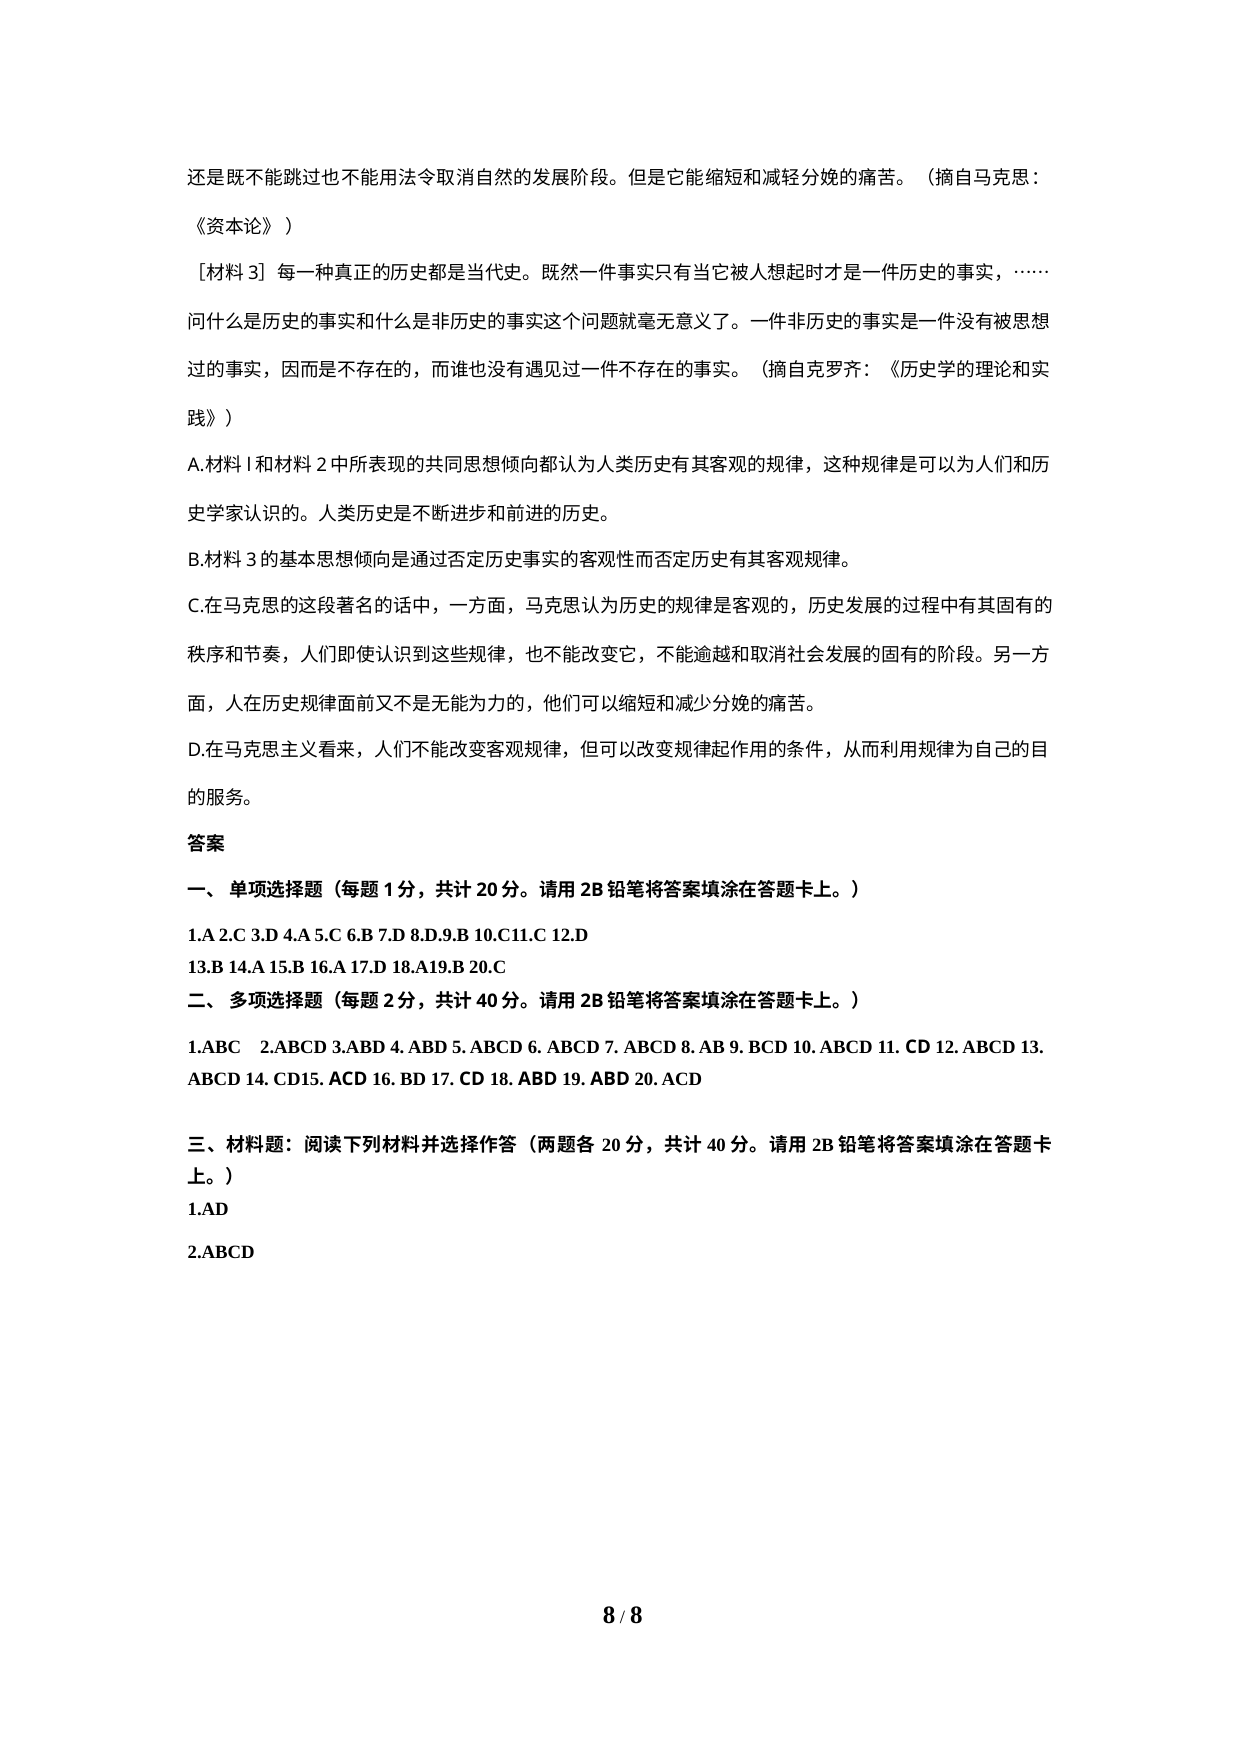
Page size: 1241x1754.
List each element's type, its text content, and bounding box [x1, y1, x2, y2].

text ［材料3］每一种真正的历史都是当代史。既然一件事实只有当它被人想起时才是一件历史的事实，……问什么是历史的事实和什么是非历史的事实这个问题就毫无意义了。一件非历史的事实是一件没有被思想过的事实，因而是不存在的，而谁也没有遇见过一件不存在的事实。（摘自克罗齐：《历史学的理论和实践》） [187, 255, 1053, 434]
text A.材料l和材料2中所表现的共同思想倾向都认为人类历史有其客观的规律，这种规律是可以为人们和历史学家认识的。人类历史是不断进步和前进的历史。 [187, 447, 1053, 528]
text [187, 160, 1053, 241]
text 2.ABCD [187, 1235, 1053, 1268]
text 13.B 14.A 15.B 16.A 17.D 18.A19.B 20.C [187, 951, 1053, 983]
text B.材料3的基本思想倾向是通过否定历史事实的客观性而否定历史有其客观规律。 [187, 542, 1053, 574]
text 1.A 2.C 3.D 4.A 5.C 6.B 7.D 8.D.9.B 10.C11.C 12.D [187, 918, 1053, 951]
text 1.AD [187, 1192, 1053, 1224]
text 答案 [187, 826, 1053, 859]
text 1.ABC 2.ABCD 3.ABD 4. ABD 5. ABCD 6. ABCD 7. ABCD 8. AB 9. BCD 10. ABCD 11. CD 12. ABCD 13. ABCD 14. CD15. ACD 16. BD 17. CD 18. ABD 19. ABD 20. ACD [187, 1029, 1053, 1094]
text 一、 单项选择题（每题1分，共计20分。请用2B铅笔将答案填涂在答题卡上。） [187, 872, 1053, 905]
text 二、 多项选择题（每题2分，共计40分。请用2B铅笔将答案填涂在答题卡上。） [187, 983, 1053, 1016]
text C.在马克思的这段著名的话中，一方面，马克思认为历史的规律是客观的，历史发展的过程中有其固有的秩序和节奏，人们即使认识到这些规律，也不能改变它，不能逾越和取消社会发展的固有的阶段。另一方面，人在历史规律面前又不是无能为力的，他们可以缩短和减少分娩的痛苦。 [187, 588, 1053, 718]
text 三、材料题：阅读下列材料并选择作答（两题各20分，共计40分。请用2B铅笔将答案填涂在答题卡上。） [187, 1127, 1053, 1192]
text D.在马克思主义看来，人们不能改变客观规律，但可以改变规律起作用的条件，从而利用规律为自己的目的服务。 [187, 732, 1053, 813]
